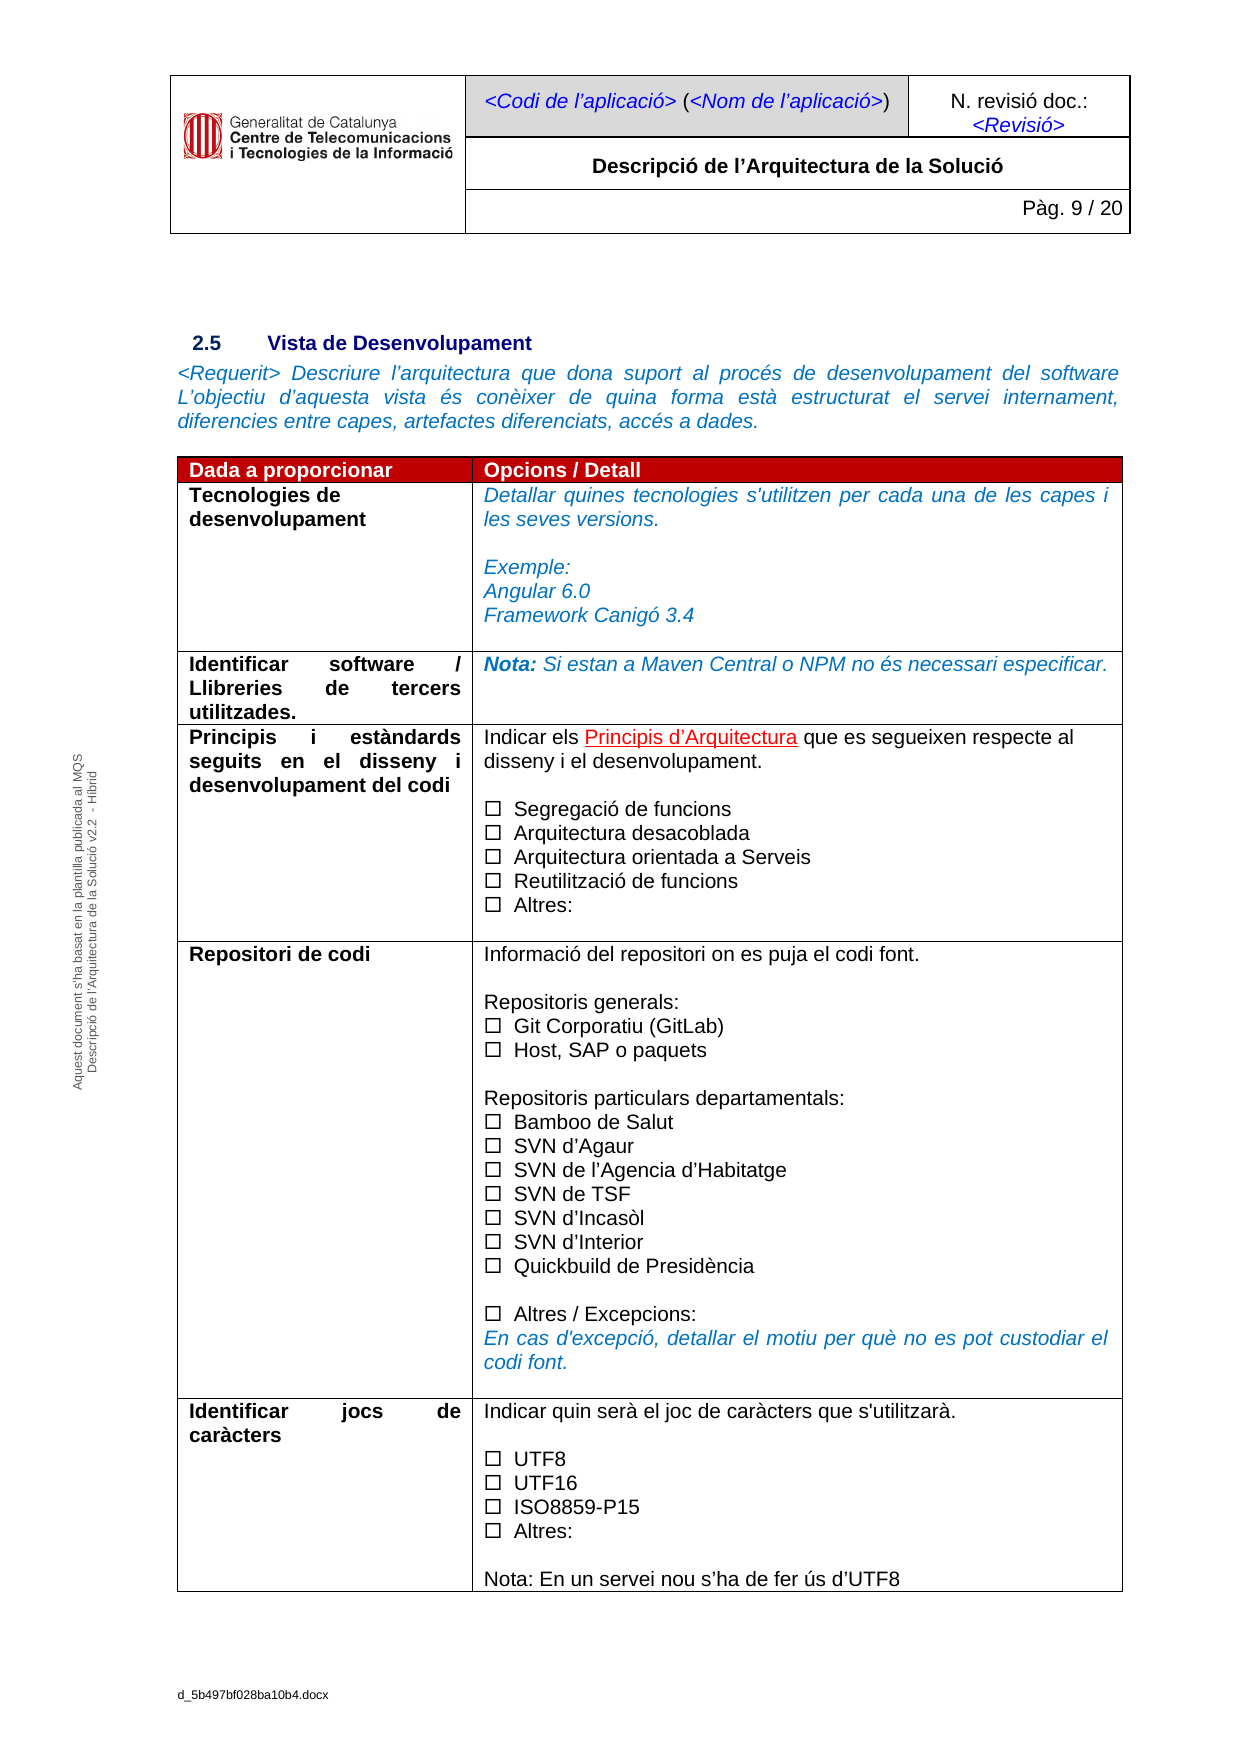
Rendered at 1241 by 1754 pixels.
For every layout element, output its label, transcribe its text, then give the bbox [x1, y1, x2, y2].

table_cell Identificar software / Llibreries de tercers utilitzades. [178, 652, 472, 724]
table_header Opcions / Detall [473, 458, 1122, 482]
table_cell Repositori de codi [178, 942, 472, 1398]
table_cell Nota: Si estan a Maven Central o NPM no és necessari especificar. [473, 652, 1122, 724]
subtitle Vista de Desenvolupament [192, 330, 1122, 354]
table_cell Indicar quin serà el joc de caràcters que s'utilitzarà. UTF8 UTF16 ISO8859-P15 Altres: Nota: En un servei nou s’ha de fer ús d’UTF8 [473, 1399, 1122, 1591]
table_cell Informació del repositori on es puja el codi font. Repositoris generals: Git Corporatiu (GitLab) Host, SAP o paquets Repositoris particulars departamentals: Bamboo de Salut SVN d’Agaur SVN de l’Agencia d’Habitatge SVN de TSF SVN d’Incasòl SVN d’Interior Quickbuild de Presidència Altres / Excepcions: En cas d'excepció, detallar el motiu per què no es pot custodiar el codi font. [473, 942, 1122, 1398]
table_cell Identificar jocs de caràcters [178, 1399, 472, 1591]
table_cell Tecnologies de desenvolupament [178, 483, 472, 651]
table_header Dada a proporcionar [178, 458, 472, 482]
table_cell Principis i estàndards seguits en el disseny i desenvolupament del codi [178, 725, 472, 941]
table_cell Indicar els Principis d’Arquitectura que es segueixen respecte al disseny i el desenvolupament. Segregació de funcions Arquitectura desacoblada Arquitectura orientada a Serveis Reutilització de funcions Altres: [473, 725, 1122, 941]
picture [183, 113, 453, 161]
table_cell Detallar quines tecnologies s'utilitzen per cada una de les capes i les seves versions. Exemple: Angular 6.0 Framework Canigó 3.4 [473, 483, 1122, 651]
text <Requerit> Descriure l’arquitectura que dona suport al procés de desenvolupament del software L’objectiu d’aquesta vista és conèixer de quina forma està estructurat el servei internament, diferencies entre capes, artefactes diferenciats, accés a dades. [177, 361, 1122, 432]
